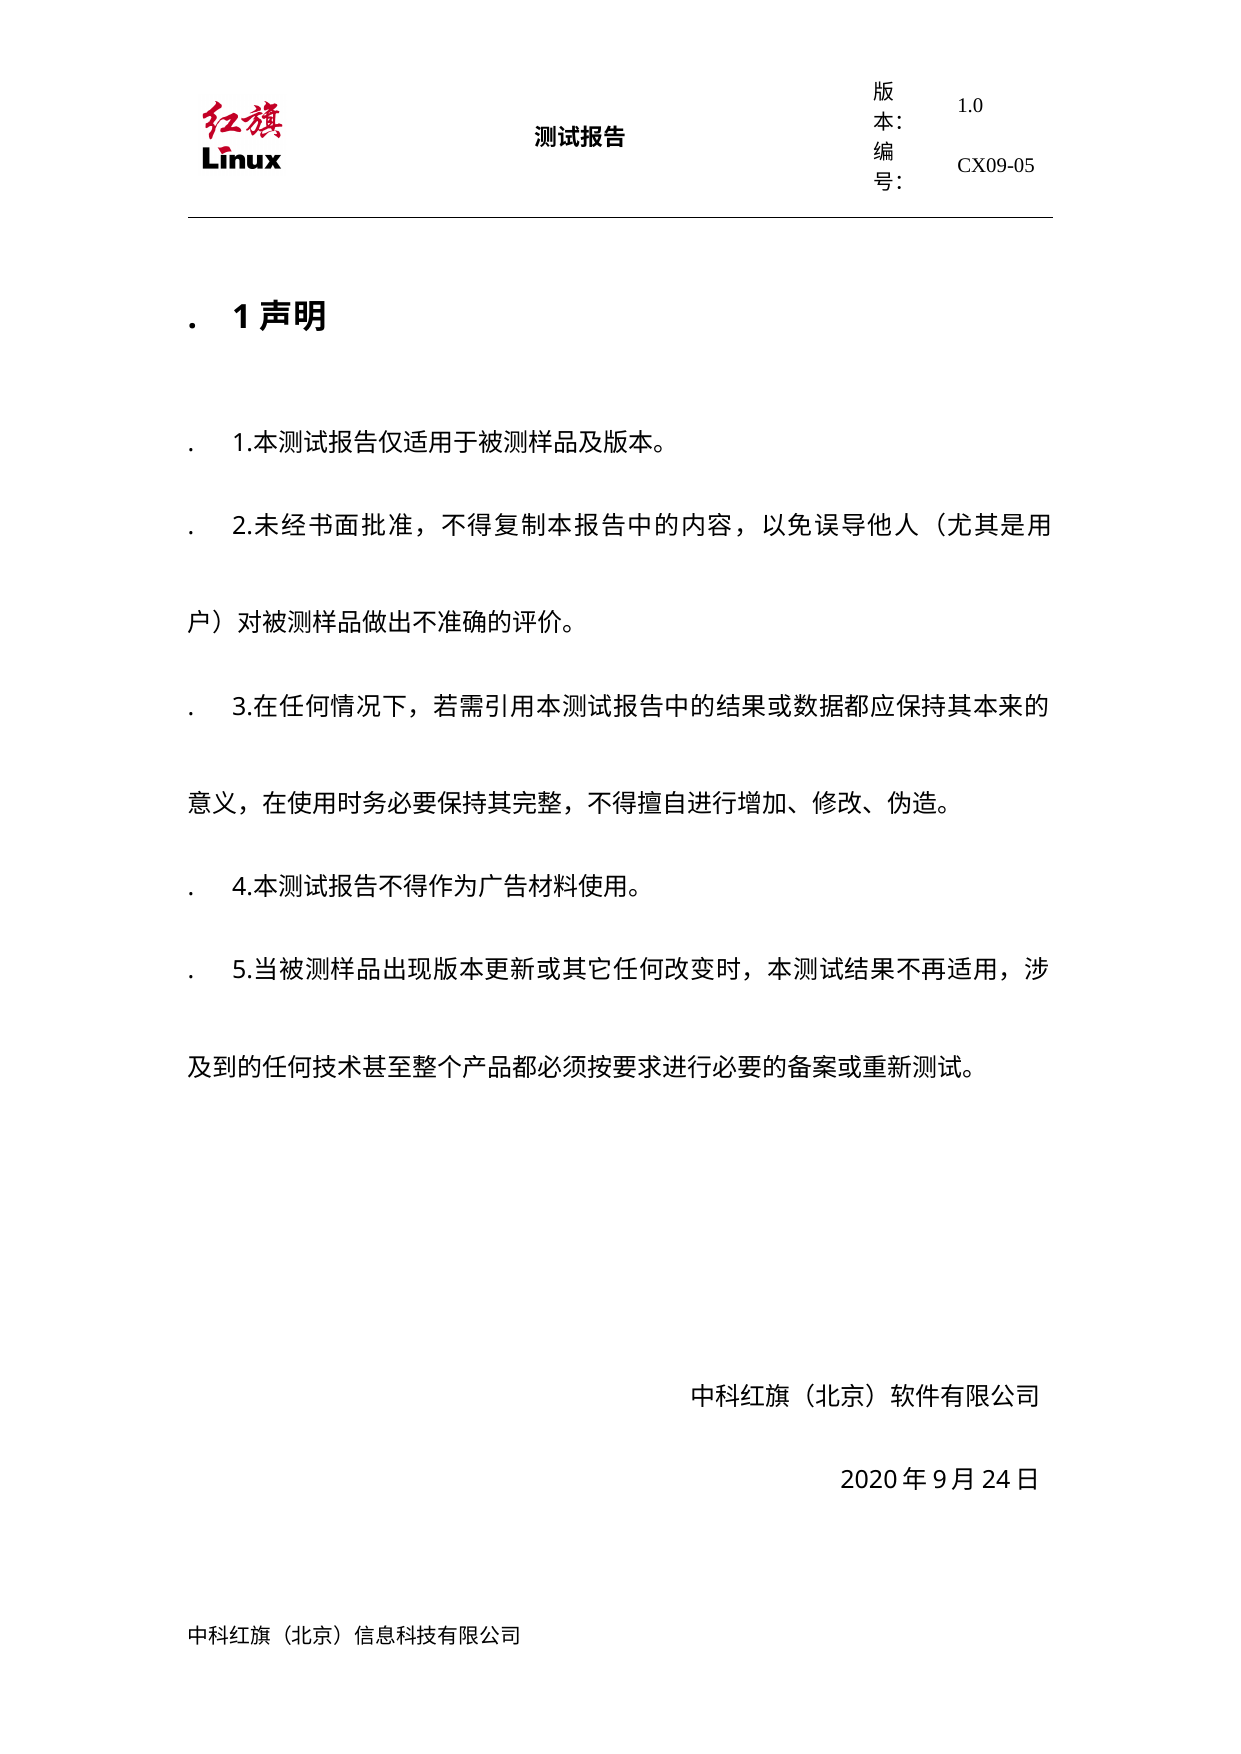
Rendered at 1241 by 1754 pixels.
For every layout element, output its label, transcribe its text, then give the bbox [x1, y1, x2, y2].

list 5.当被测样品出现版本更新或其它任何改变时，本测试结果不再适用，涉及到的任何技术甚至整个产品都必须按要求进行必要的备案或重新测试。 [187, 935, 1053, 1098]
list 3.在任何情况下，若需引用本测试报告中的结果或数据都应保持其本来的意义，在使用时务必要保持其完整，不得擅自进行增加、修改、伪造。 [187, 672, 1053, 834]
text 2020年9月24日 [187, 1445, 1040, 1510]
subtitle 1 声明 [187, 282, 1053, 347]
list 1.本测试报告仅适用于被测样品及版本。 [187, 408, 1053, 473]
list 2.未经书面批准，不得复制本报告中的内容，以免误导他人（尤其是用户）对被测样品做出不准确的评价。 [187, 491, 1053, 653]
picture [198, 94, 287, 176]
text 中科红旗（北京）软件有限公司 [187, 1362, 1040, 1427]
list 4.本测试报告不得作为广告材料使用。 [187, 852, 1053, 917]
